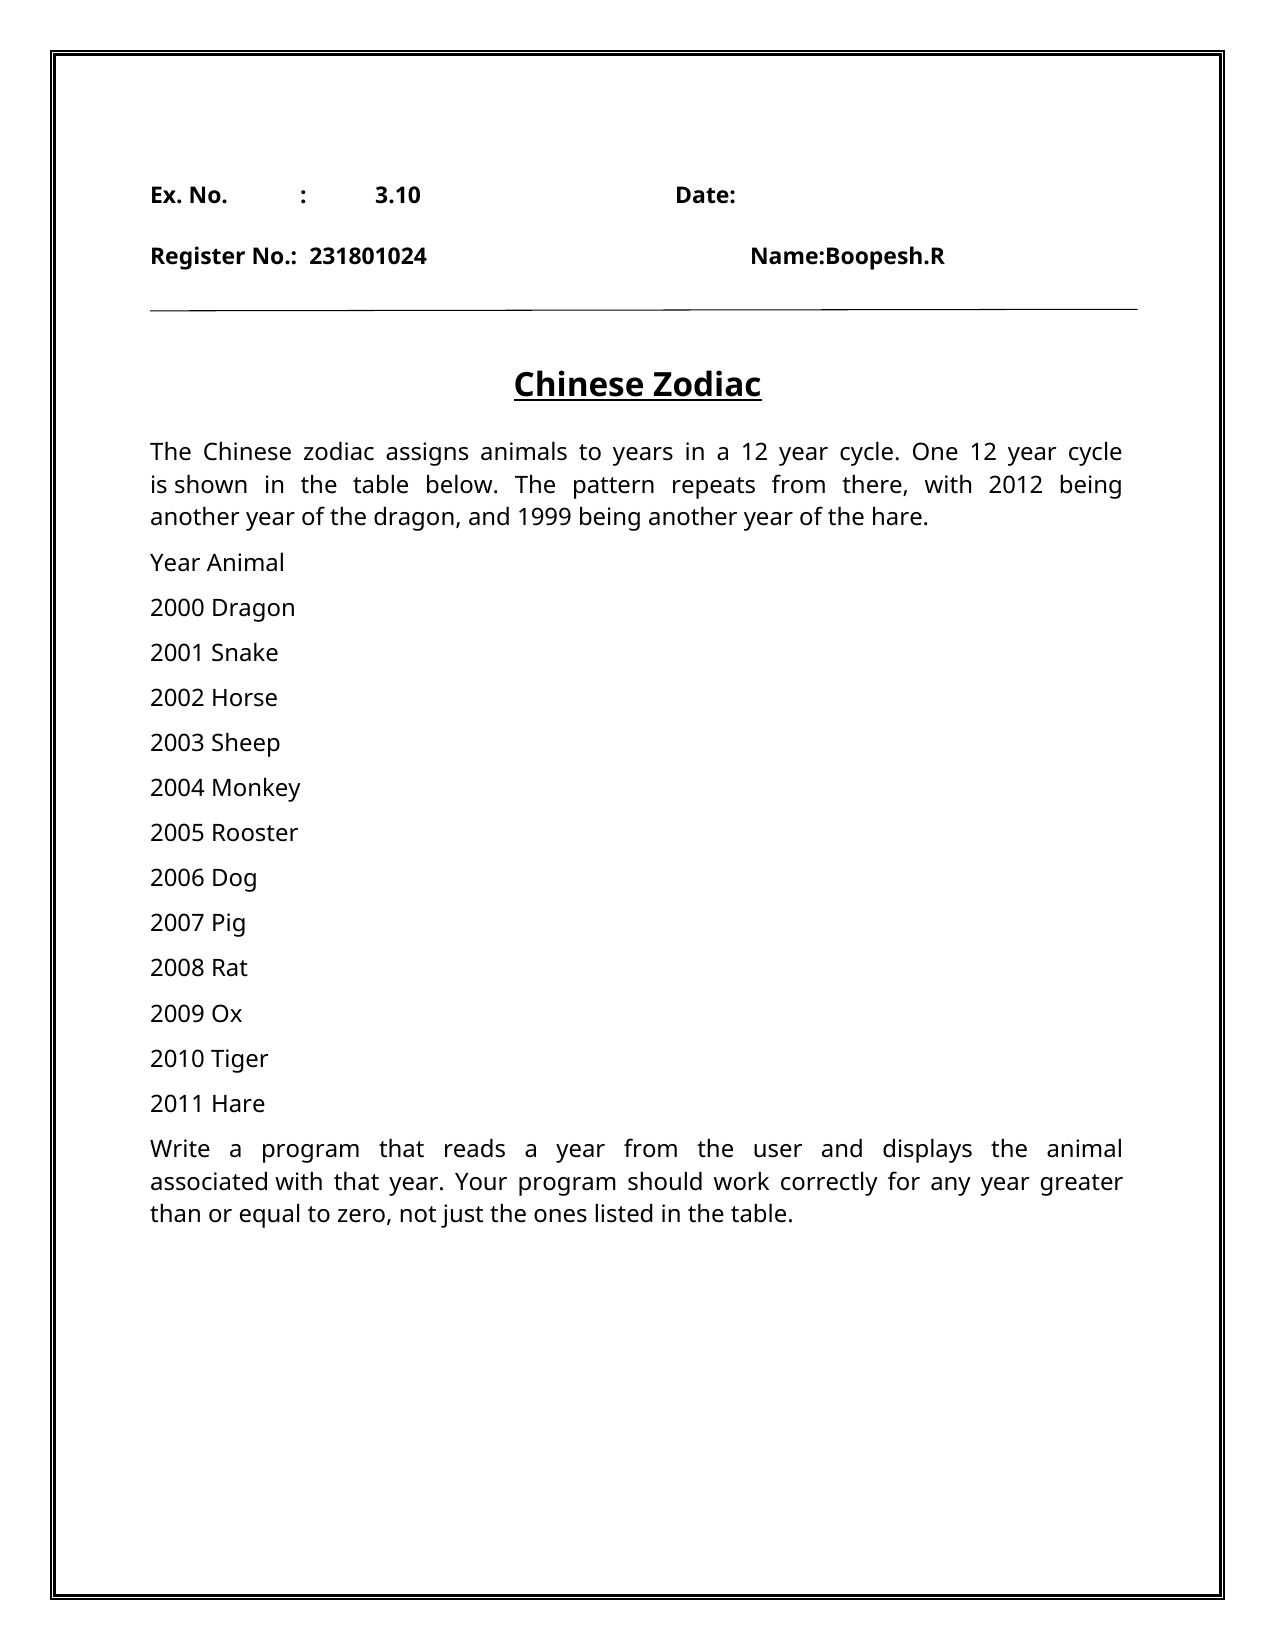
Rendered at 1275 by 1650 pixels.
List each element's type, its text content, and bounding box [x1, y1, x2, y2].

text 2008 Rat [150, 951, 1125, 984]
text 2003 Sheep [150, 726, 1125, 758]
text 2009 Ox [150, 996, 1125, 1029]
text 2006 Dog [150, 861, 1125, 894]
text 2005 Rooster [150, 816, 1125, 848]
text 2011 Hare [150, 1087, 1125, 1119]
text 2010 Tiger [150, 1041, 1125, 1074]
text Year Animal [150, 545, 1125, 578]
text Chinese Zodiac [150, 360, 1125, 406]
text Write a program that reads a year from the user and displays the animal associated with that year. Your program should work correctly for any year greater than or equal to zero, not just the ones listed in the table. [150, 1132, 1125, 1229]
text 2002 Horse [150, 681, 1125, 713]
text 2000 Dragon [150, 590, 1125, 623]
text Register No.: 231801024 Name:Boopesh.R [150, 239, 1125, 271]
text Ex. No. : 3.10 Date: [150, 179, 1125, 210]
text 2007 Pig [150, 906, 1125, 939]
text 2004 Monkey [150, 771, 1125, 803]
text 2001 Snake [150, 636, 1125, 668]
text The Chinese zodiac assigns animals to years in a 12 year cycle. One 12 year cycle is shown in the table below. The pattern repeats from there, with 2012 being another year of the dragon, and 1999 being another year of the hare. [150, 435, 1125, 533]
